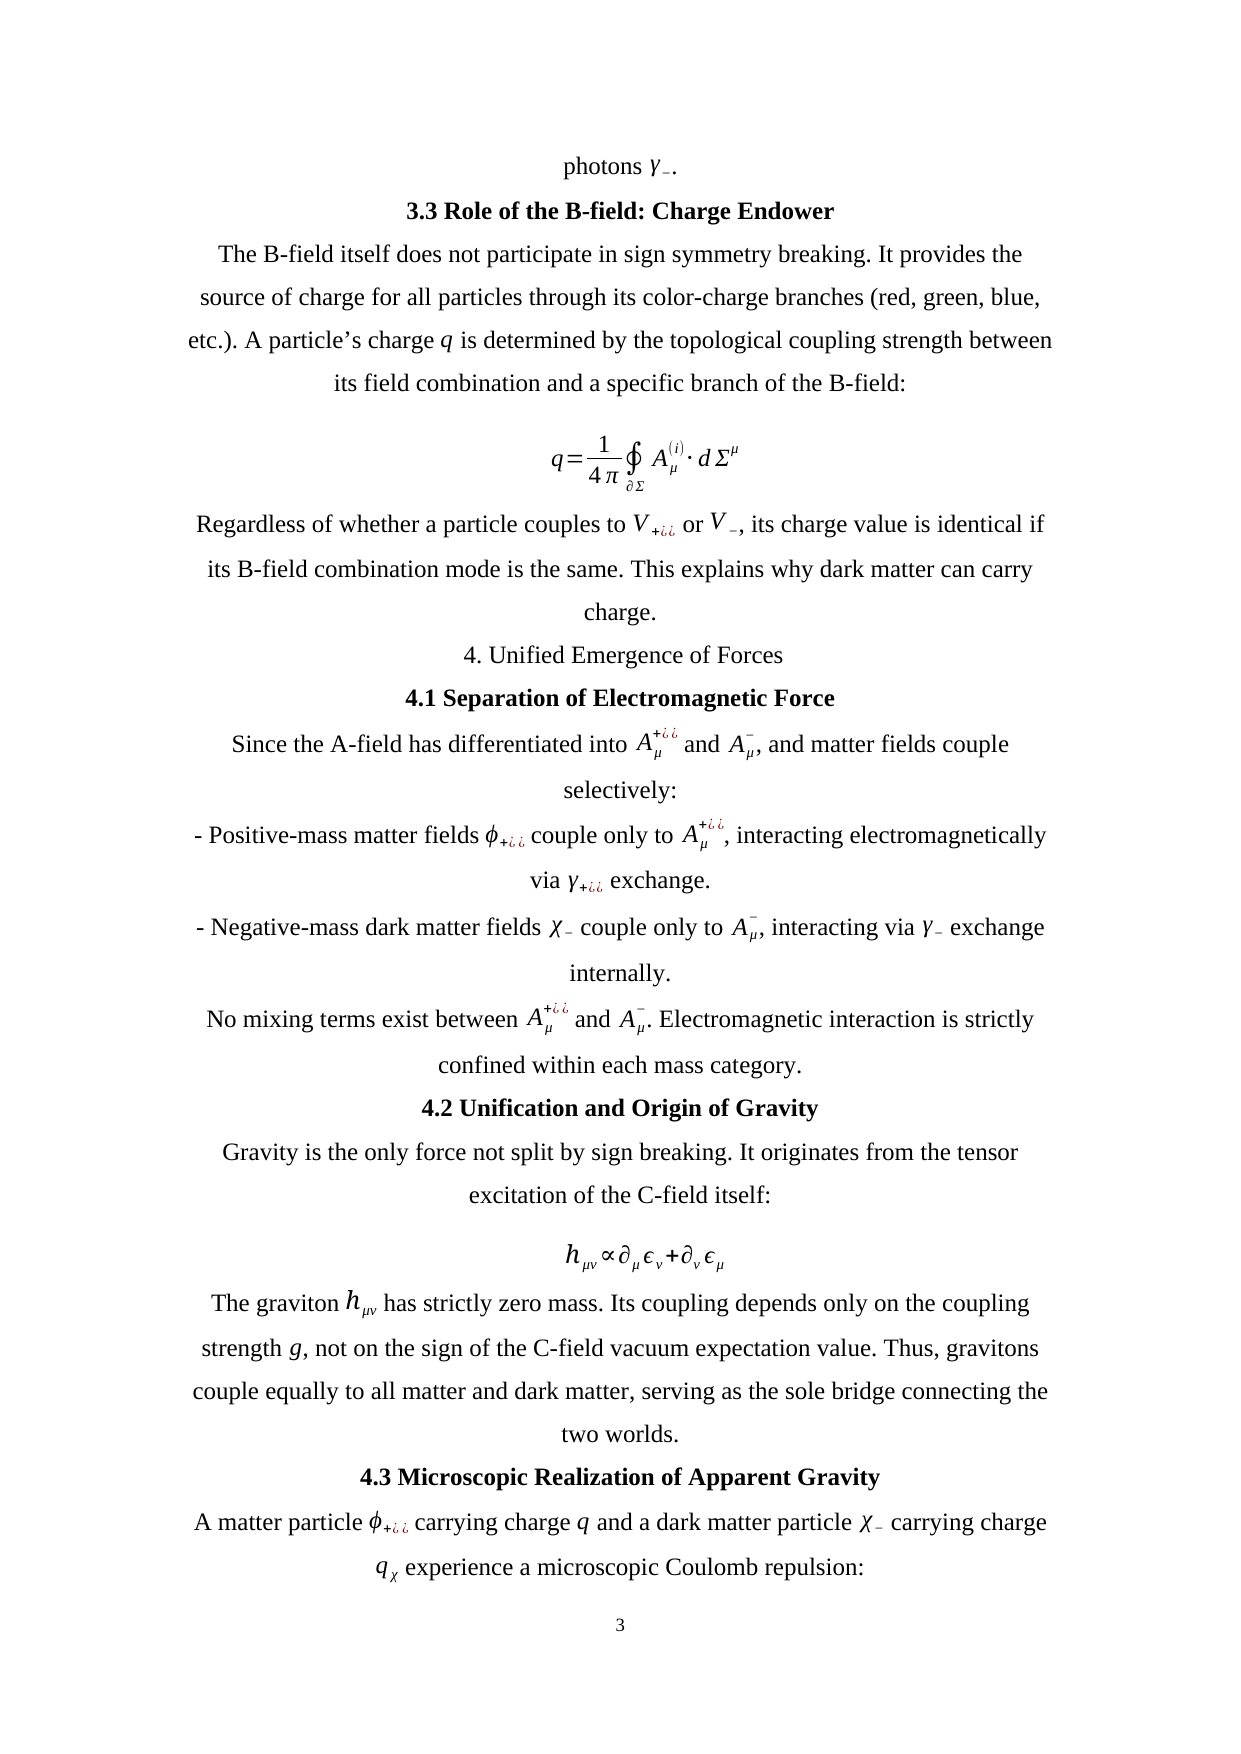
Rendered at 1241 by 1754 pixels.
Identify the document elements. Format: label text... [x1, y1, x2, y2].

text Regardless of whether a particle couples to or , its charge value is identical if its B-field combination mode is the same. This explains why dark matter can carry charge. 4. Unified Emergence of Forces 4.1 Separation of Electromagnetic Force Since the A-field has differentiated into and , and matter fields couple selectively: - Positive-mass matter fields couple only to , interacting electromagnetically via exchange. - Negative-mass dark matter fields couple only to , interacting via exchange internally. No mixing terms exist between and . Electromagnetic interaction is strictly confined within each mass category. 4.2 Unification and Origin of Gravity Gravity is the only force not split by sign breaking. It originates from the tensor excitation of the C-field itself: [187, 430, 1053, 1208]
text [187, 150, 1053, 397]
text The graviton has strictly zero mass. Its coupling depends only on the coupling strength , not on the sign of the C-field vacuum expectation value. Thus, gravitons couple equally to all matter and dark matter, serving as the sole bridge connecting the two worlds. 4.3 Microscopic Realization of Apparent Gravity A matter particle carrying charge and a dark matter particle carrying charge experience a microscopic Coulomb repulsion: [187, 1242, 1053, 1583]
